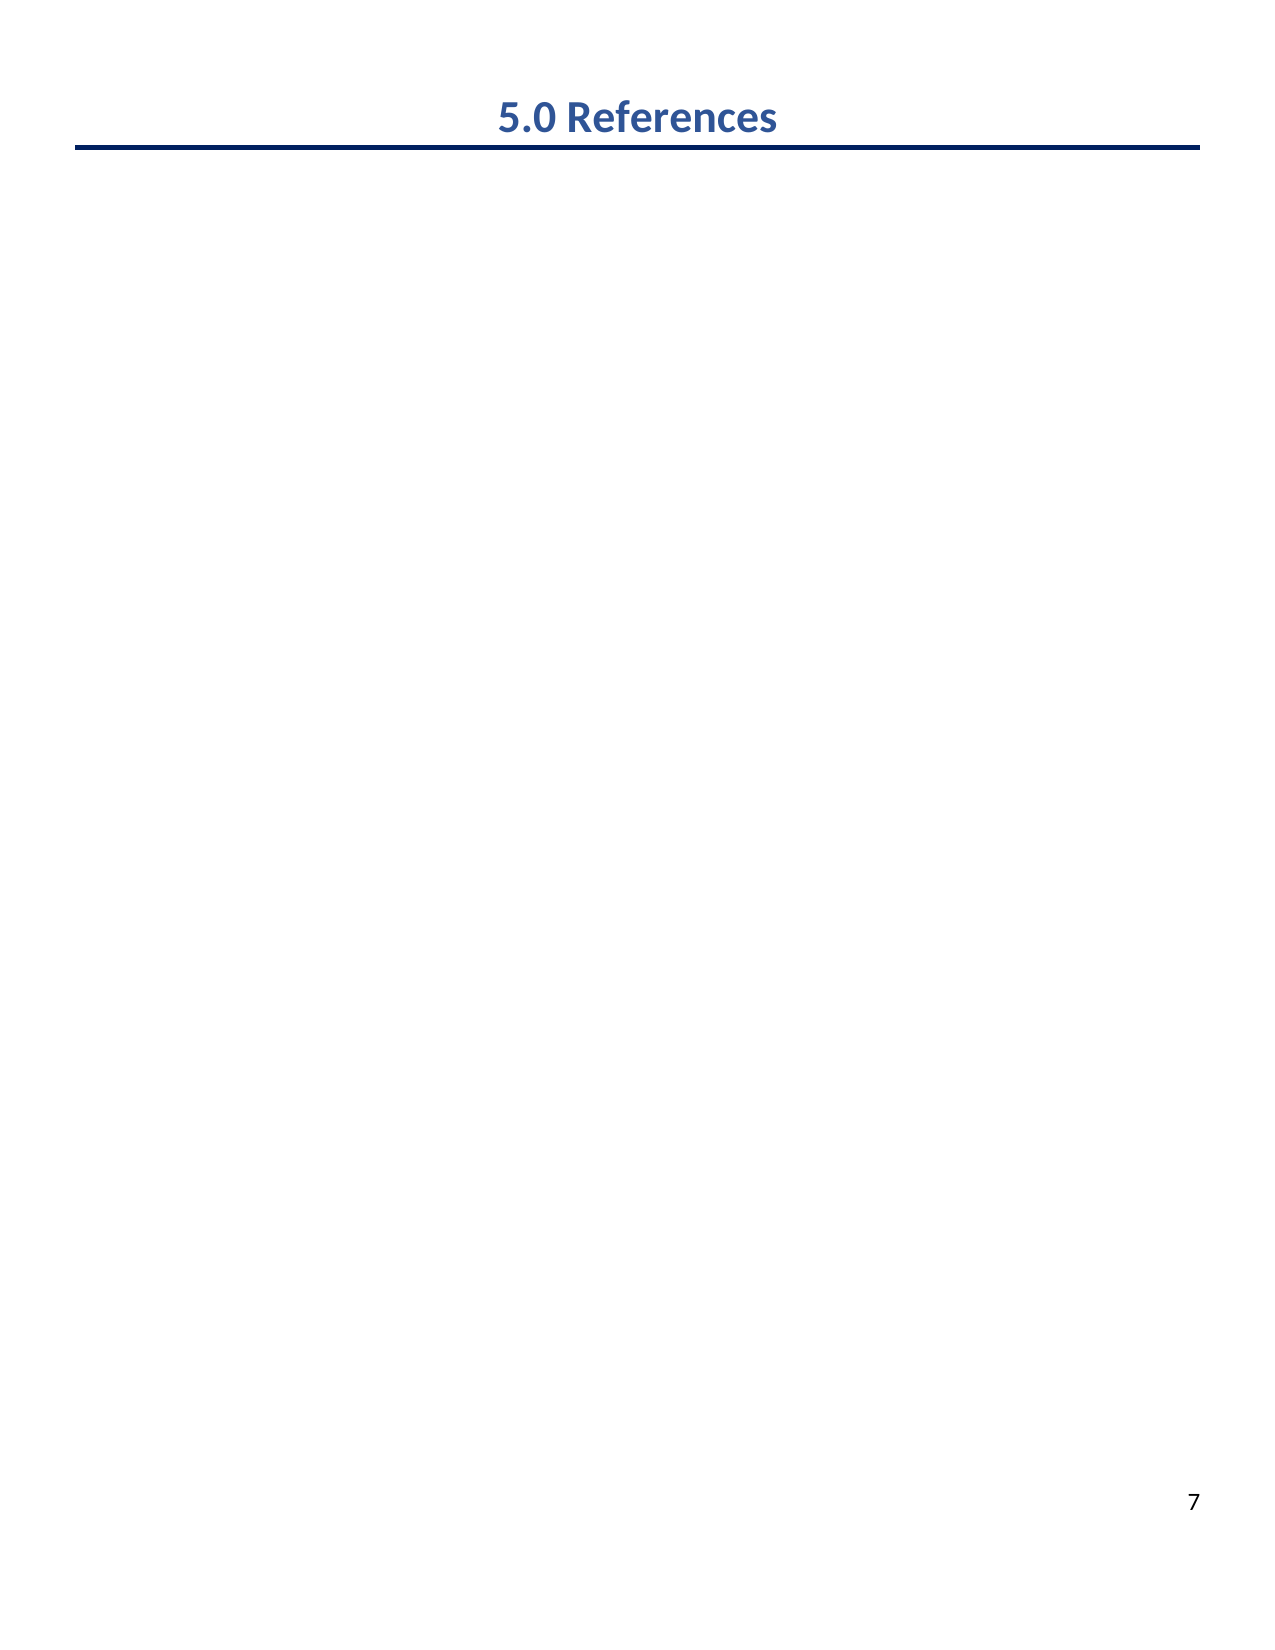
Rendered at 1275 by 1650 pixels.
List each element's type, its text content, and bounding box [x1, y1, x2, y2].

subtitle 5.0 References [75, 87, 1200, 145]
